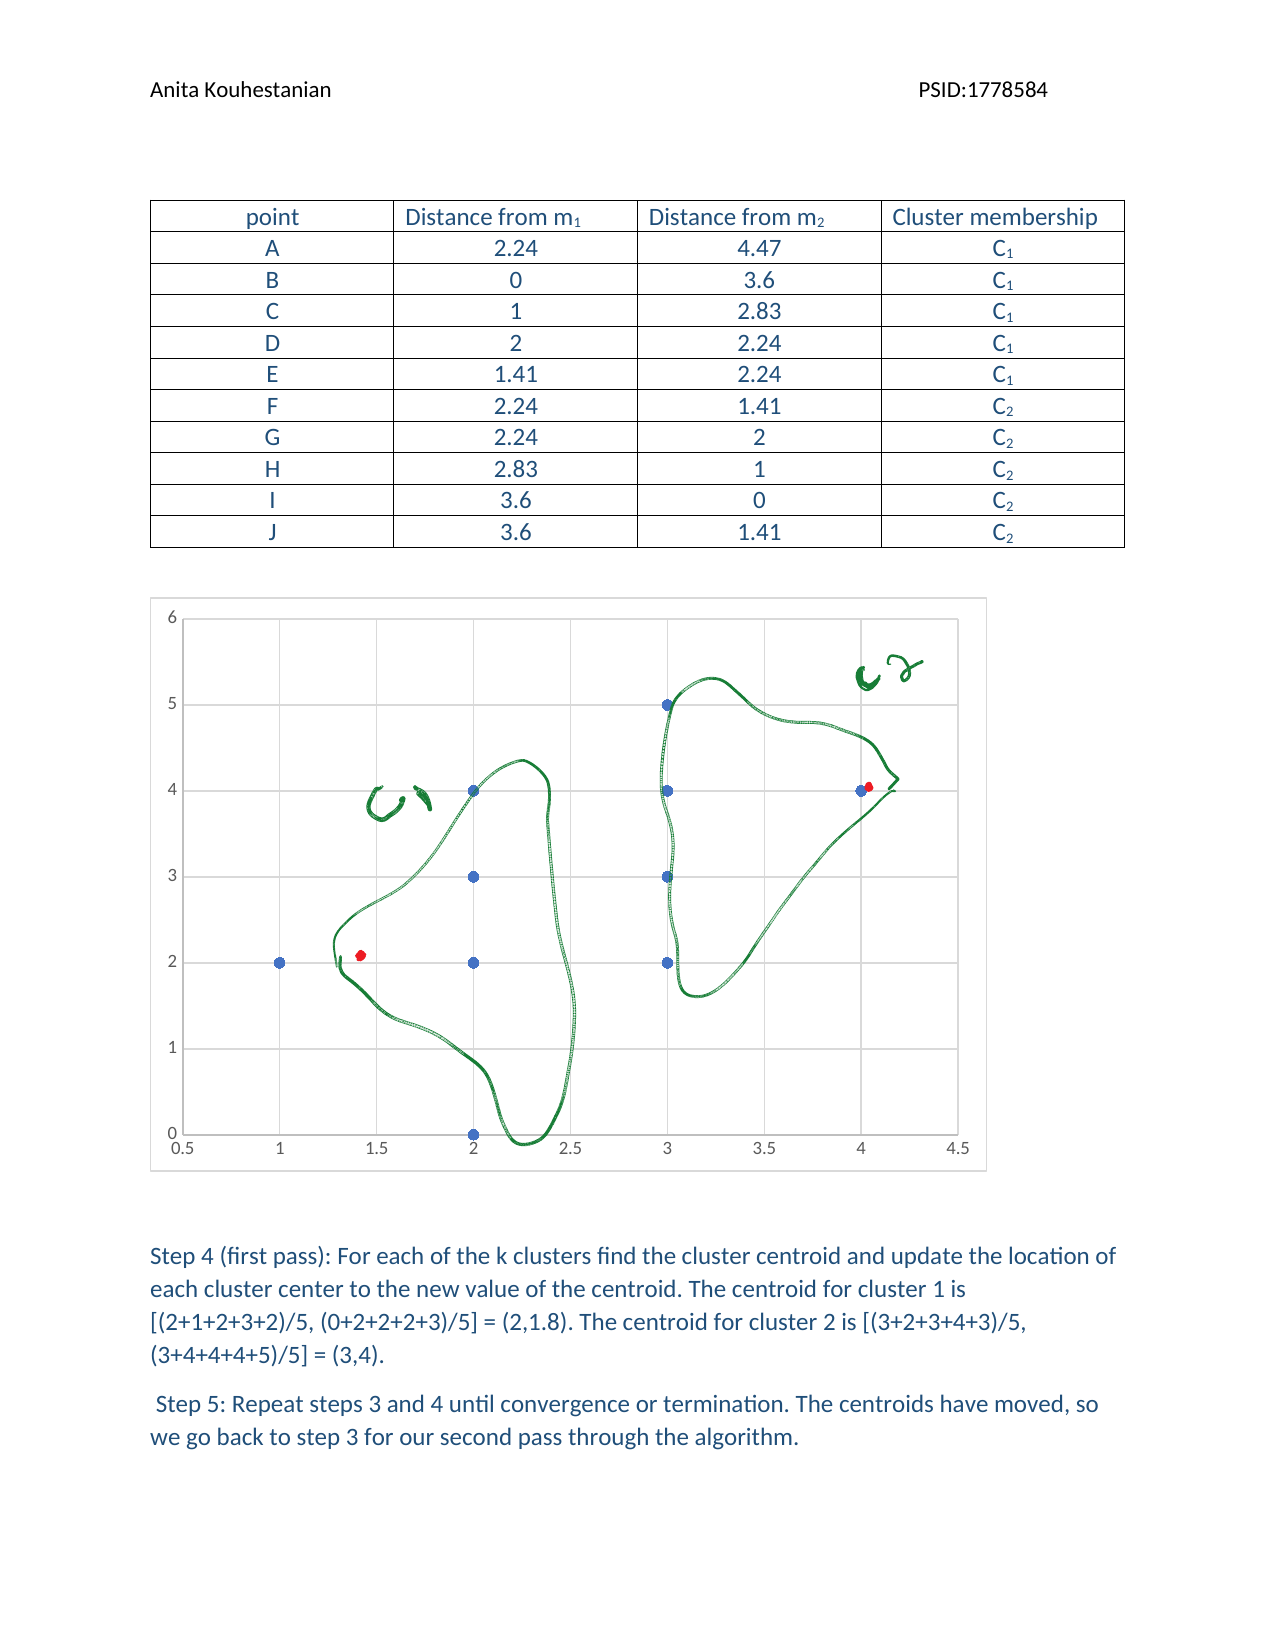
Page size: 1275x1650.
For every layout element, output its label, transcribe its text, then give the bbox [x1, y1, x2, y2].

table_header Distance from m1 [394, 201, 637, 231]
table_cell C2 [882, 453, 1124, 484]
table_cell H [151, 453, 393, 484]
table_cell C2 [882, 516, 1124, 547]
table_cell C1 [882, 359, 1124, 389]
table_header point [151, 201, 393, 231]
table_cell 3.6 [638, 264, 881, 294]
table_cell B [151, 264, 393, 294]
text Step 4 (first pass): For each of the k clusters find the cluster centroid and update the location of each cluster center to the new value of the centroid. The centroid for cluster 1 is [(2+1+2+3+2)/5, (0+2+2+2+3)/5] = (2,1.8). The centroid for cluster 2 is [(3+2+3+4+3)/5, (3+4+4+4+5)/5] = (3,4). [150, 1240, 1125, 1369]
table_cell 1 [638, 453, 881, 484]
table_cell C2 [882, 390, 1124, 421]
table_cell 3.6 [394, 516, 637, 547]
table_cell C2 [882, 485, 1124, 515]
table_cell A [151, 232, 393, 263]
table_header Cluster membership [882, 201, 1124, 231]
table_cell 0 [394, 264, 637, 294]
table_cell E [151, 359, 393, 389]
table_cell C [151, 295, 393, 326]
table_cell 0 [638, 485, 881, 515]
table_cell 2 [394, 327, 637, 357]
table_cell 4.47 [638, 232, 881, 263]
text Step 5: Repeat steps 3 and 4 until convergence or termination. The centroids have moved, so we go back to step 3 for our second pass through the algorithm. [150, 1388, 1125, 1452]
table_cell J [151, 516, 393, 547]
table_header Distance from m2 [638, 201, 881, 231]
table_cell C1 [882, 264, 1124, 294]
table_cell C2 [882, 422, 1124, 452]
table_cell F [151, 390, 393, 421]
table_cell 1.41 [638, 516, 881, 547]
table_cell 2.24 [394, 422, 637, 452]
table_cell 2.24 [638, 359, 881, 389]
table_cell C1 [882, 327, 1124, 357]
table_cell I [151, 485, 393, 515]
table_cell C1 [882, 232, 1124, 263]
table_cell 2.24 [394, 232, 637, 263]
table_cell 1.41 [638, 390, 881, 421]
table_cell 2.83 [638, 295, 881, 326]
table_cell 3.6 [394, 485, 637, 515]
table_cell 1 [394, 295, 637, 326]
table_cell 2.24 [394, 390, 637, 421]
table_cell 2.83 [394, 453, 637, 484]
table_cell G [151, 422, 393, 452]
table_cell D [151, 327, 393, 357]
table_cell 2 [638, 422, 881, 452]
table_cell 1.41 [394, 359, 637, 389]
table_cell C1 [882, 295, 1124, 326]
table_cell 2.24 [638, 327, 881, 357]
